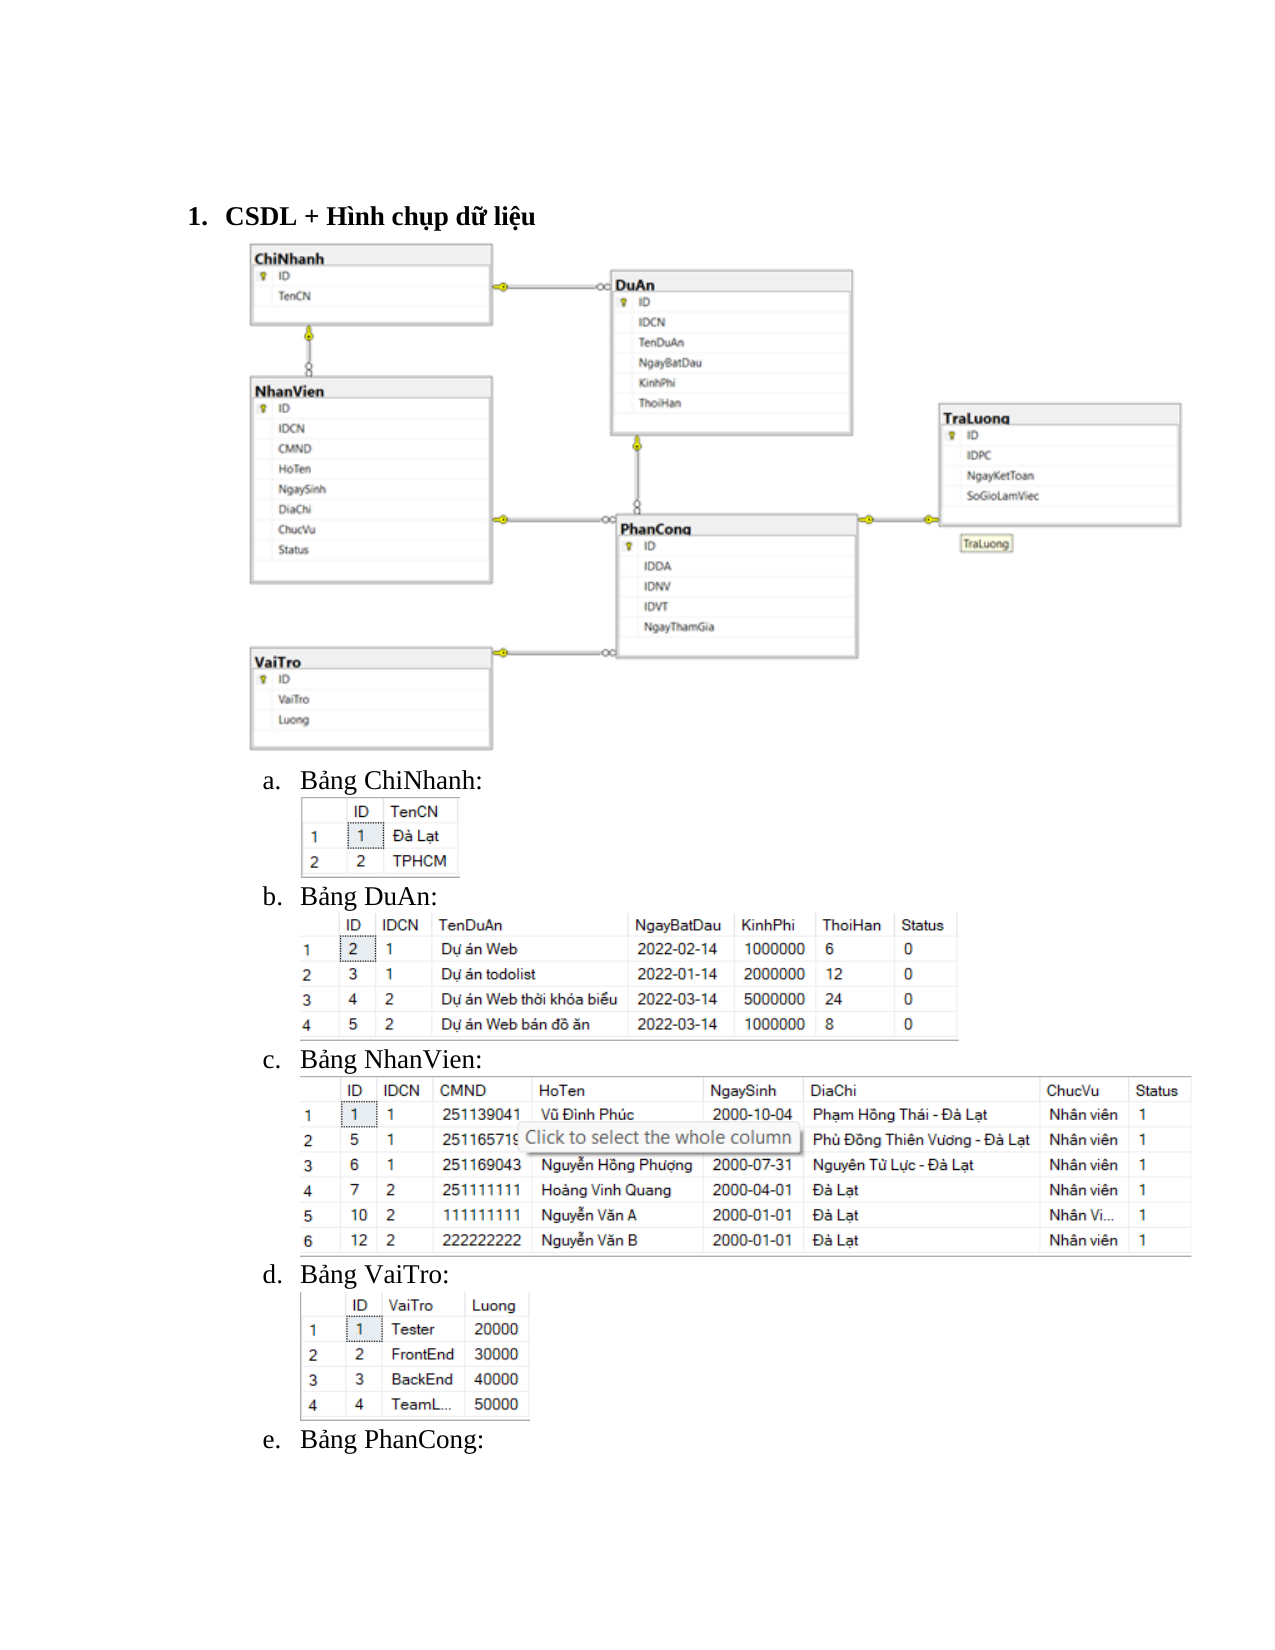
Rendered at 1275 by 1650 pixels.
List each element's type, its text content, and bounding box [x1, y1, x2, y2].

list Bảng NhanVien: [262, 1043, 1125, 1074]
picture [300, 913, 959, 1041]
list Bảng ChiNhanh: [262, 764, 1125, 795]
picture [225, 233, 1200, 762]
picture [300, 1076, 1192, 1257]
list Bảng PhanCong: [262, 1423, 1125, 1454]
picture [300, 1292, 530, 1421]
picture [300, 797, 460, 878]
list Bảng DuAn: [262, 880, 1125, 911]
list CSDL + Hình chụp dữ liệu [187, 200, 1125, 231]
list Bảng VaiTro: [262, 1259, 1125, 1290]
